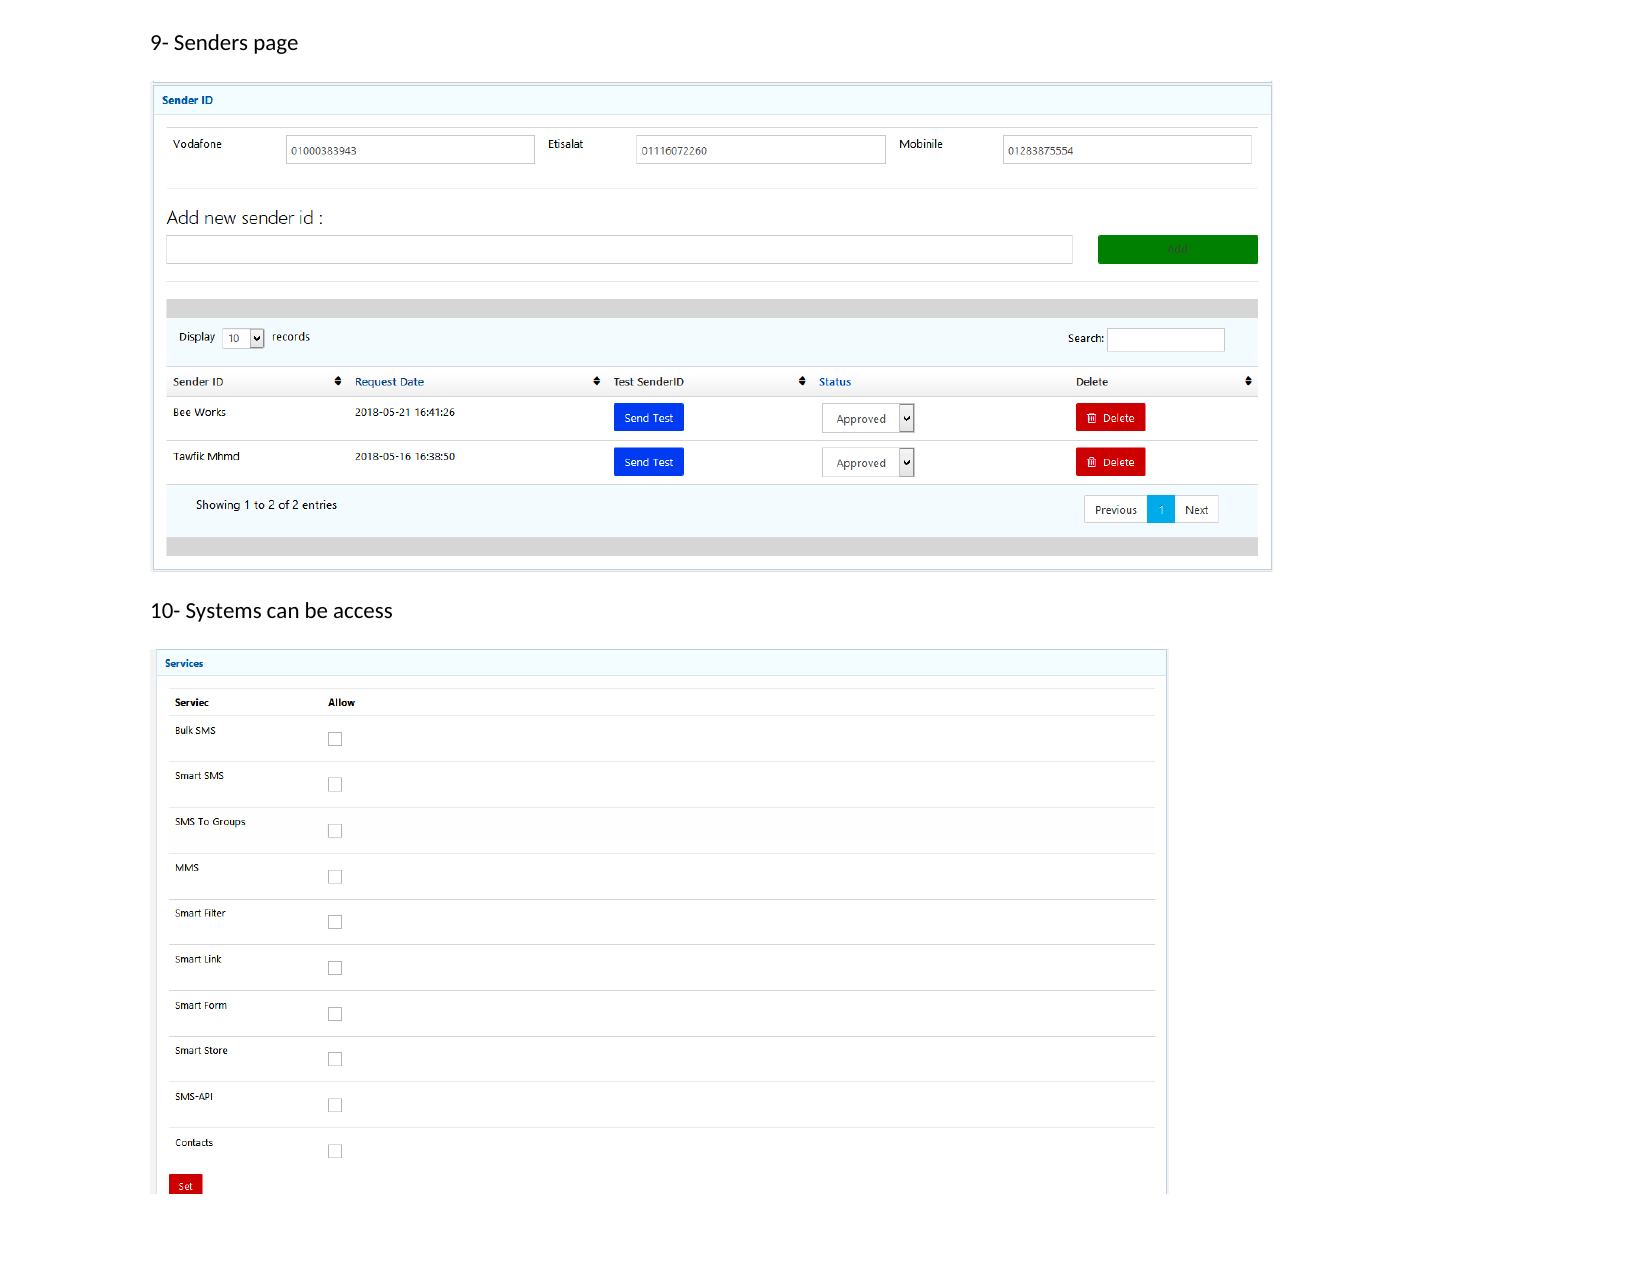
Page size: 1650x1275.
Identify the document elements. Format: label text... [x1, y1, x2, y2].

text 10- Systems can be access [150, 596, 1500, 624]
text 9- Senders page [150, 28, 1500, 56]
